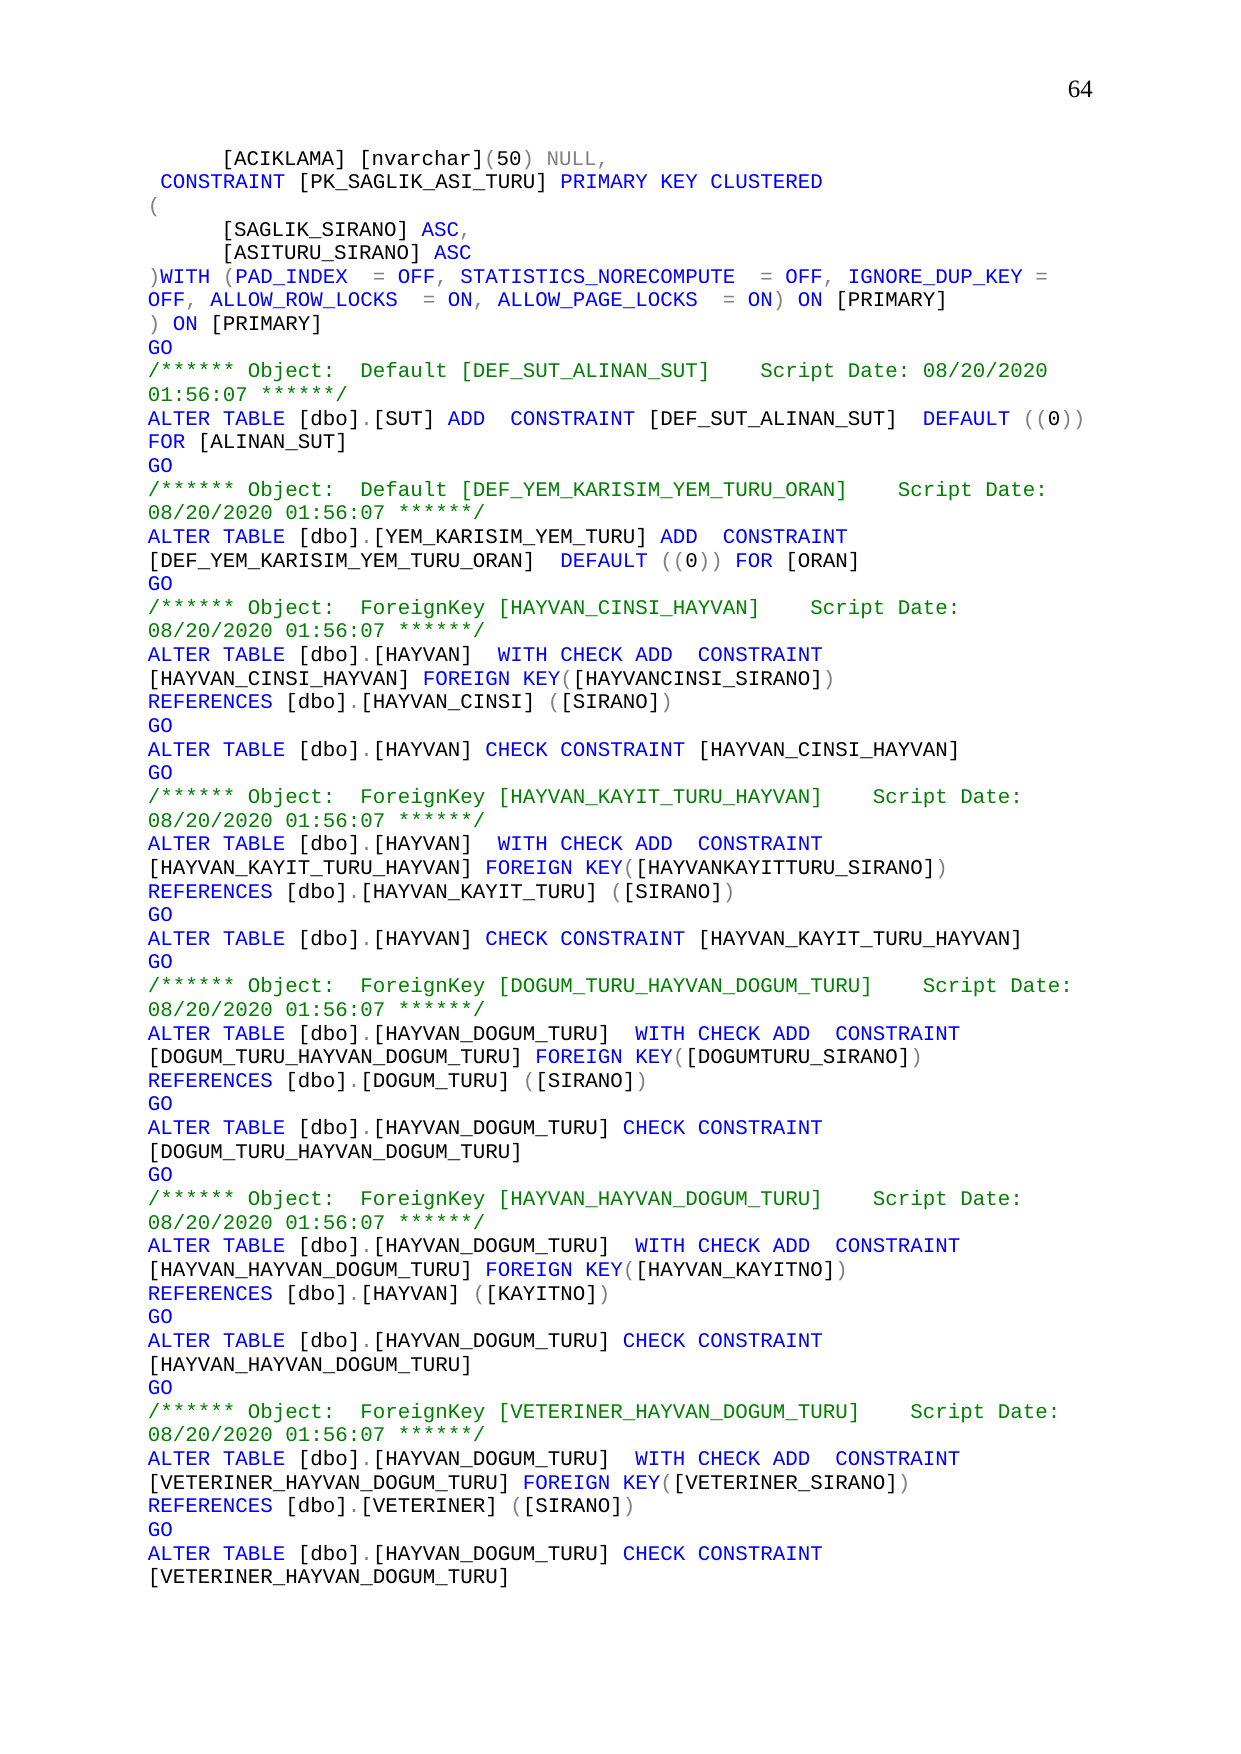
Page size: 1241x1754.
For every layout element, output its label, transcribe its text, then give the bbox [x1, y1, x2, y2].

text ALTER TABLE [dbo].[HAYVAN_DOGUM_TURU] WITH CHECK ADD CONSTRAINT [VETERINER_HAYVAN_DOGUM_TURU] FOREIGN KEY([VETERINER_SIRANO]) [148, 1448, 1093, 1495]
text ( [148, 195, 1093, 218]
text GO [148, 1306, 1093, 1330]
text ALTER TABLE [dbo].[HAYVAN_DOGUM_TURU] CHECK CONSTRAINT [VETERINER_HAYVAN_DOGUM_TURU] [148, 1543, 1093, 1590]
text GO [148, 762, 1093, 786]
text [SAGLIK_SIRANO] ASC, [148, 218, 1093, 242]
text ALTER TABLE [dbo].[HAYVAN] CHECK CONSTRAINT [HAYVAN_CINSI_HAYVAN] [148, 739, 1093, 762]
text ALTER TABLE [dbo].[HAYVAN_DOGUM_TURU] CHECK CONSTRAINT [DOGUM_TURU_HAYVAN_DOGUM_TURU] [148, 1117, 1093, 1164]
text GO [148, 904, 1093, 928]
text GO [148, 455, 1093, 479]
text /****** Object: ForeignKey [DOGUM_TURU_HAYVAN_DOGUM_TURU] Script Date: 08/20/2020 01:56:07 ******/ [148, 975, 1093, 1022]
text GO [148, 1093, 1093, 1117]
text CONSTRAINT [PK_SAGLIK_ASI_TURU] PRIMARY KEY CLUSTERED [148, 171, 1093, 195]
text /****** Object: ForeignKey [VETERINER_HAYVAN_DOGUM_TURU] Script Date: 08/20/2020 01:56:07 ******/ [148, 1401, 1093, 1448]
text /****** Object: Default [DEF_SUT_ALINAN_SUT] Script Date: 08/20/2020 01:56:07 ******/ [148, 360, 1093, 408]
text ALTER TABLE [dbo].[HAYVAN] CHECK CONSTRAINT [HAYVAN_KAYIT_TURU_HAYVAN] [148, 928, 1093, 952]
text REFERENCES [dbo].[VETERINER] ([SIRANO]) [148, 1495, 1093, 1519]
text REFERENCES [dbo].[HAYVAN_CINSI] ([SIRANO]) [148, 691, 1093, 715]
text )WITH (PAD_INDEX = OFF, STATISTICS_NORECOMPUTE = OFF, IGNORE_DUP_KEY = OFF, ALLOW_ROW_LOCKS = ON, ALLOW_PAGE_LOCKS = ON) ON [PRIMARY] [148, 266, 1093, 313]
text GO [148, 1164, 1093, 1188]
text ALTER TABLE [dbo].[HAYVAN_DOGUM_TURU] CHECK CONSTRAINT [HAYVAN_HAYVAN_DOGUM_TURU] [148, 1330, 1093, 1377]
text GO [148, 1519, 1093, 1543]
text [ACIKLAMA] [nvarchar](50) NULL, [148, 148, 1093, 171]
text GO [148, 952, 1093, 975]
text /****** Object: ForeignKey [HAYVAN_HAYVAN_DOGUM_TURU] Script Date: 08/20/2020 01:56:07 ******/ [148, 1188, 1093, 1235]
text ) ON [PRIMARY] [148, 313, 1093, 337]
text REFERENCES [dbo].[DOGUM_TURU] ([SIRANO]) [148, 1070, 1093, 1093]
text ALTER TABLE [dbo].[HAYVAN] WITH CHECK ADD CONSTRAINT [HAYVAN_CINSI_HAYVAN] FOREIGN KEY([HAYVANCINSI_SIRANO]) [148, 644, 1093, 691]
text GO [148, 715, 1093, 739]
text ALTER TABLE [dbo].[HAYVAN] WITH CHECK ADD CONSTRAINT [HAYVAN_KAYIT_TURU_HAYVAN] FOREIGN KEY([HAYVANKAYITTURU_SIRANO]) [148, 833, 1093, 881]
text GO [148, 337, 1093, 360]
text [ASITURU_SIRANO] ASC [148, 242, 1093, 266]
text ALTER TABLE [dbo].[HAYVAN_DOGUM_TURU] WITH CHECK ADD CONSTRAINT [DOGUM_TURU_HAYVAN_DOGUM_TURU] FOREIGN KEY([DOGUMTURU_SIRANO]) [148, 1022, 1093, 1070]
text GO [148, 1377, 1093, 1401]
text /****** Object: ForeignKey [HAYVAN_CINSI_HAYVAN] Script Date: 08/20/2020 01:56:07 ******/ [148, 597, 1093, 644]
text GO [148, 573, 1093, 597]
text ALTER TABLE [dbo].[SUT] ADD CONSTRAINT [DEF_SUT_ALINAN_SUT] DEFAULT ((0)) FOR [ALINAN_SUT] [148, 408, 1093, 455]
text /****** Object: Default [DEF_YEM_KARISIM_YEM_TURU_ORAN] Script Date: 08/20/2020 01:56:07 ******/ [148, 479, 1093, 526]
text REFERENCES [dbo].[HAYVAN] ([KAYITNO]) [148, 1283, 1093, 1306]
text ALTER TABLE [dbo].[HAYVAN_DOGUM_TURU] WITH CHECK ADD CONSTRAINT [HAYVAN_HAYVAN_DOGUM_TURU] FOREIGN KEY([HAYVAN_KAYITNO]) [148, 1235, 1093, 1283]
text ALTER TABLE [dbo].[YEM_KARISIM_YEM_TURU] ADD CONSTRAINT [DEF_YEM_KARISIM_YEM_TURU_ORAN] DEFAULT ((0)) FOR [ORAN] [148, 526, 1093, 573]
text /****** Object: ForeignKey [HAYVAN_KAYIT_TURU_HAYVAN] Script Date: 08/20/2020 01:56:07 ******/ [148, 786, 1093, 833]
text REFERENCES [dbo].[HAYVAN_KAYIT_TURU] ([SIRANO]) [148, 881, 1093, 904]
